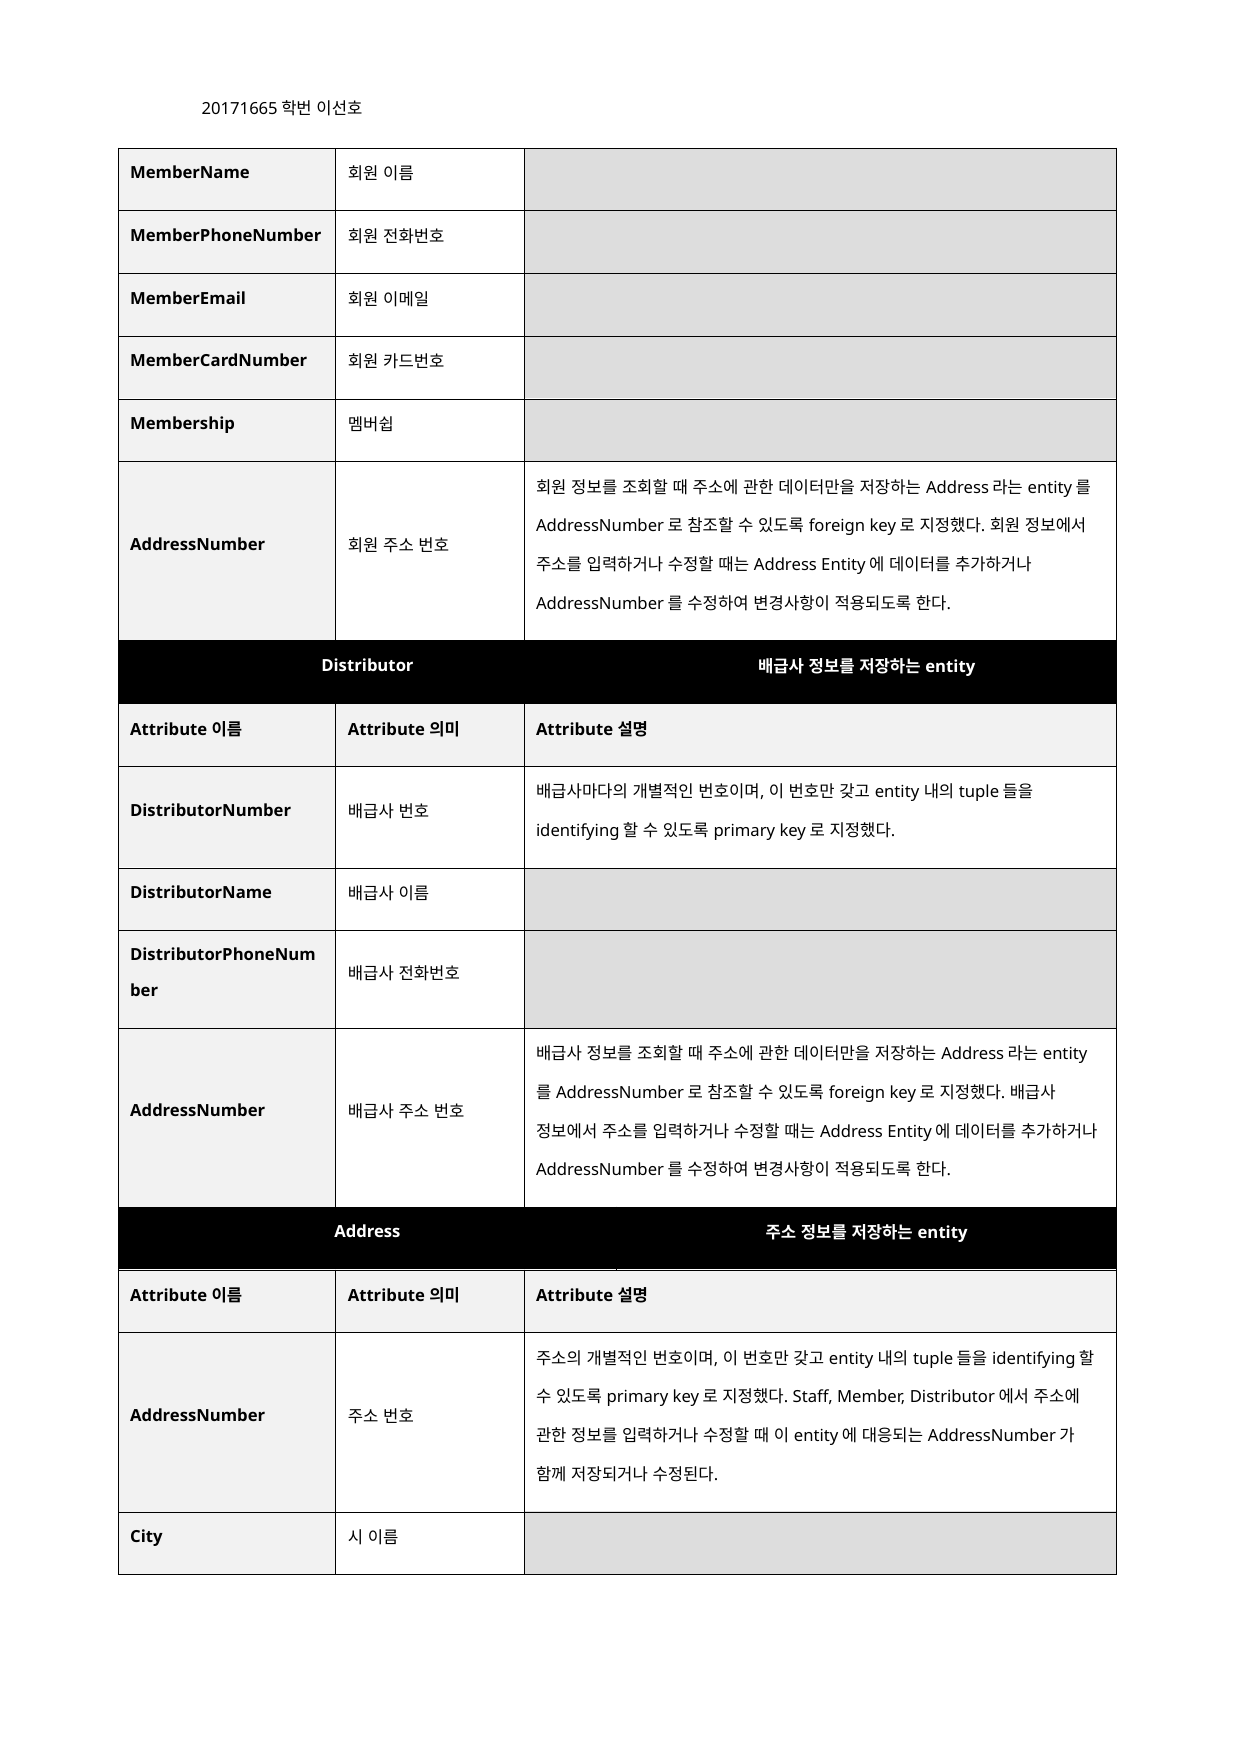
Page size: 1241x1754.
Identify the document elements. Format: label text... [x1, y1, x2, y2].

table_cell 배급사 정보를 조회할 때 주소에 관한 데이터만을 저장하는 Address라는 entity를 AddressNumber로 참조할 수 있도록 foreign key로 지정했다. 배급사 정보에서 주소를 입력하거나 수정할 때는 Address Entity에 데이터를 추가하거나 AddressNumber를 수정하여 변경사항이 적용되도록 한다. [525, 1029, 1116, 1207]
table_cell MemberCardNumber [119, 337, 335, 398]
table_cell [525, 931, 1116, 1028]
table_cell 회원 카드번호 [336, 337, 524, 398]
table_cell 회원 정보를 조회할 때 주소에 관한 데이터만을 저장하는 Address라는 entity를 AddressNumber로 참조할 수 있도록 foreign key로 지정했다. 회원 정보에서 주소를 입력하거나 수정할 때는 Address Entity에 데이터를 추가하거나 AddressNumber를 수정하여 변경사항이 적용되도록 한다. [525, 462, 1116, 640]
table_cell [525, 211, 1116, 273]
table_cell DistributorNumber [119, 767, 335, 867]
table_cell Attribute 설명 [525, 704, 1116, 766]
table_cell DistributorName [119, 869, 335, 930]
table_cell [525, 869, 1116, 930]
table_cell [525, 400, 1116, 461]
table_cell City [119, 1513, 335, 1574]
table_cell Attribute 의미 [336, 1271, 524, 1332]
table_cell [525, 337, 1116, 398]
table_cell 배급사 번호 [336, 767, 524, 867]
table_cell Address [119, 1208, 616, 1269]
table_cell MemberPhoneNumber [119, 211, 335, 273]
table_cell 주소 정보를 저장하는 entity [617, 1208, 1116, 1269]
table_cell Membership [119, 400, 335, 461]
table_cell AddressNumber [119, 1029, 335, 1207]
table_cell 멤버쉽 [336, 400, 524, 461]
table_cell [525, 149, 1116, 210]
table_cell Attribute 이름 [119, 704, 335, 766]
table_cell 배급사마다의 개별적인 번호이며, 이 번호만 갖고 entity 내의 tuple들을 identifying할 수 있도록 primary key로 지정했다. [525, 767, 1116, 867]
table_cell 배급사 전화번호 [336, 931, 524, 1028]
table_cell MemberEmail [119, 274, 335, 336]
table_cell [525, 274, 1116, 336]
table_cell 배급사 정보를 저장하는 entity [617, 641, 1116, 703]
table_cell MemberName [119, 149, 335, 210]
table_cell Attribute 의미 [336, 704, 524, 766]
table_cell 회원 이메일 [336, 274, 524, 336]
table_cell 회원 주소 번호 [336, 462, 524, 640]
table_cell [525, 1513, 1116, 1574]
table_cell Attribute 이름 [119, 1271, 335, 1332]
table_cell 시 이름 [336, 1513, 524, 1574]
table_cell 주소 번호 [336, 1333, 524, 1511]
table_cell 배급사 주소 번호 [336, 1029, 524, 1207]
table_cell Attribute 설명 [525, 1271, 1116, 1332]
table_cell 주소의 개별적인 번호이며, 이 번호만 갖고 entity 내의 tuple들을 identifying할 수 있도록 primary key로 지정했다. Staff, Member, Distributor에서 주소에 관한 정보를 입력하거나 수정할 때 이 entity에 대응되는 AddressNumber가 함께 저장되거나 수정된다. [525, 1333, 1116, 1511]
table_cell AddressNumber [119, 1333, 335, 1511]
table_cell Distributor [119, 641, 616, 703]
table_cell AddressNumber [119, 462, 335, 640]
table_cell 배급사 이름 [336, 869, 524, 930]
table_cell 회원 전화번호 [336, 211, 524, 273]
table_cell DistributorPhoneNumber [119, 931, 335, 1028]
table_cell 회원 이름 [336, 149, 524, 210]
